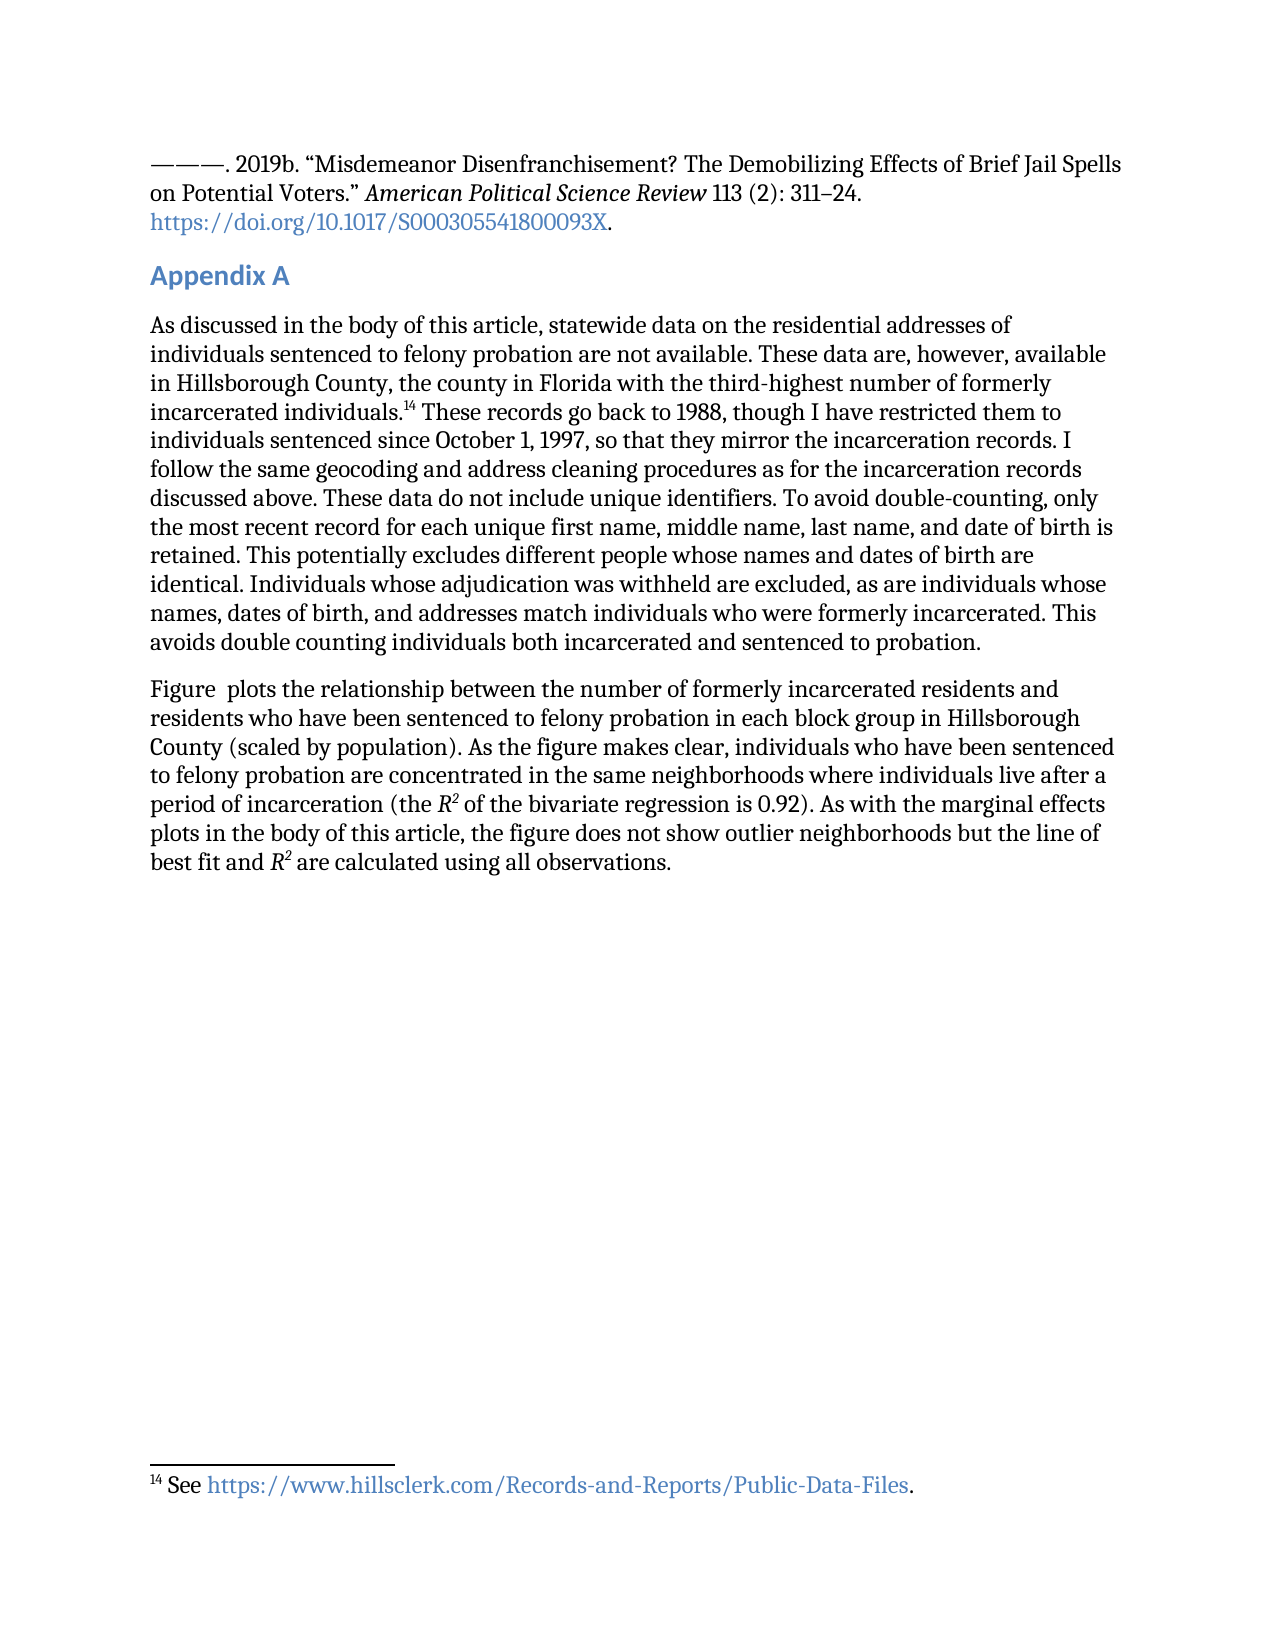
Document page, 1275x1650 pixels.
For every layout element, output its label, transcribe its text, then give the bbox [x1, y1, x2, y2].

subtitle Appendix A [150, 257, 1125, 293]
text As discussed in the body of this article, statewide data on the residential addresses of individuals sentenced to felony probation are not available. These data are, however, available in Hillsborough County, the county in Florida with the third-highest number of formerly incarcerated individuals. These records go back to 1988, though I have restricted them to individuals sentenced since October 1, 1997, so that they mirror the incarceration records. I follow the same geocoding and address cleaning procedures as for the incarceration records discussed above. These data do not include unique identifiers. To avoid double-counting, only the most recent record for each unique first name, middle name, last name, and date of birth is retained. This potentially excludes different people whose names and dates of birth are identical. Individuals whose adjudication was withheld are excluded, as are individuals whose names, dates of birth, and addresses match individuals who were formerly incarcerated. This avoids double counting individuals both incarcerated and sentenced to probation. [150, 311, 1125, 656]
text Figure plots the relationship between the number of formerly incarcerated residents and residents who have been sentenced to felony probation in each block group in Hillsborough County (scaled by population). As the figure makes clear, individuals who have been sentenced to felony probation are concentrated in the same neighborhoods where individuals live after a period of incarceration (the R2 of the bivariate regression is 0.92). As with the marginal effects plots in the body of this article, the figure does not show outlier neighborhoods but the line of best fit and R2 are calculated using all observations. [150, 675, 1125, 876]
text ———. 2019b. “Misdemeanor Disenfranchisement? The Demobilizing Effects of Brief Jail Spells on Potential Voters.” American Political Science Review 113 (2): 311–24. https://doi.org/10.1017/S000305541800093X. [150, 150, 1125, 236]
